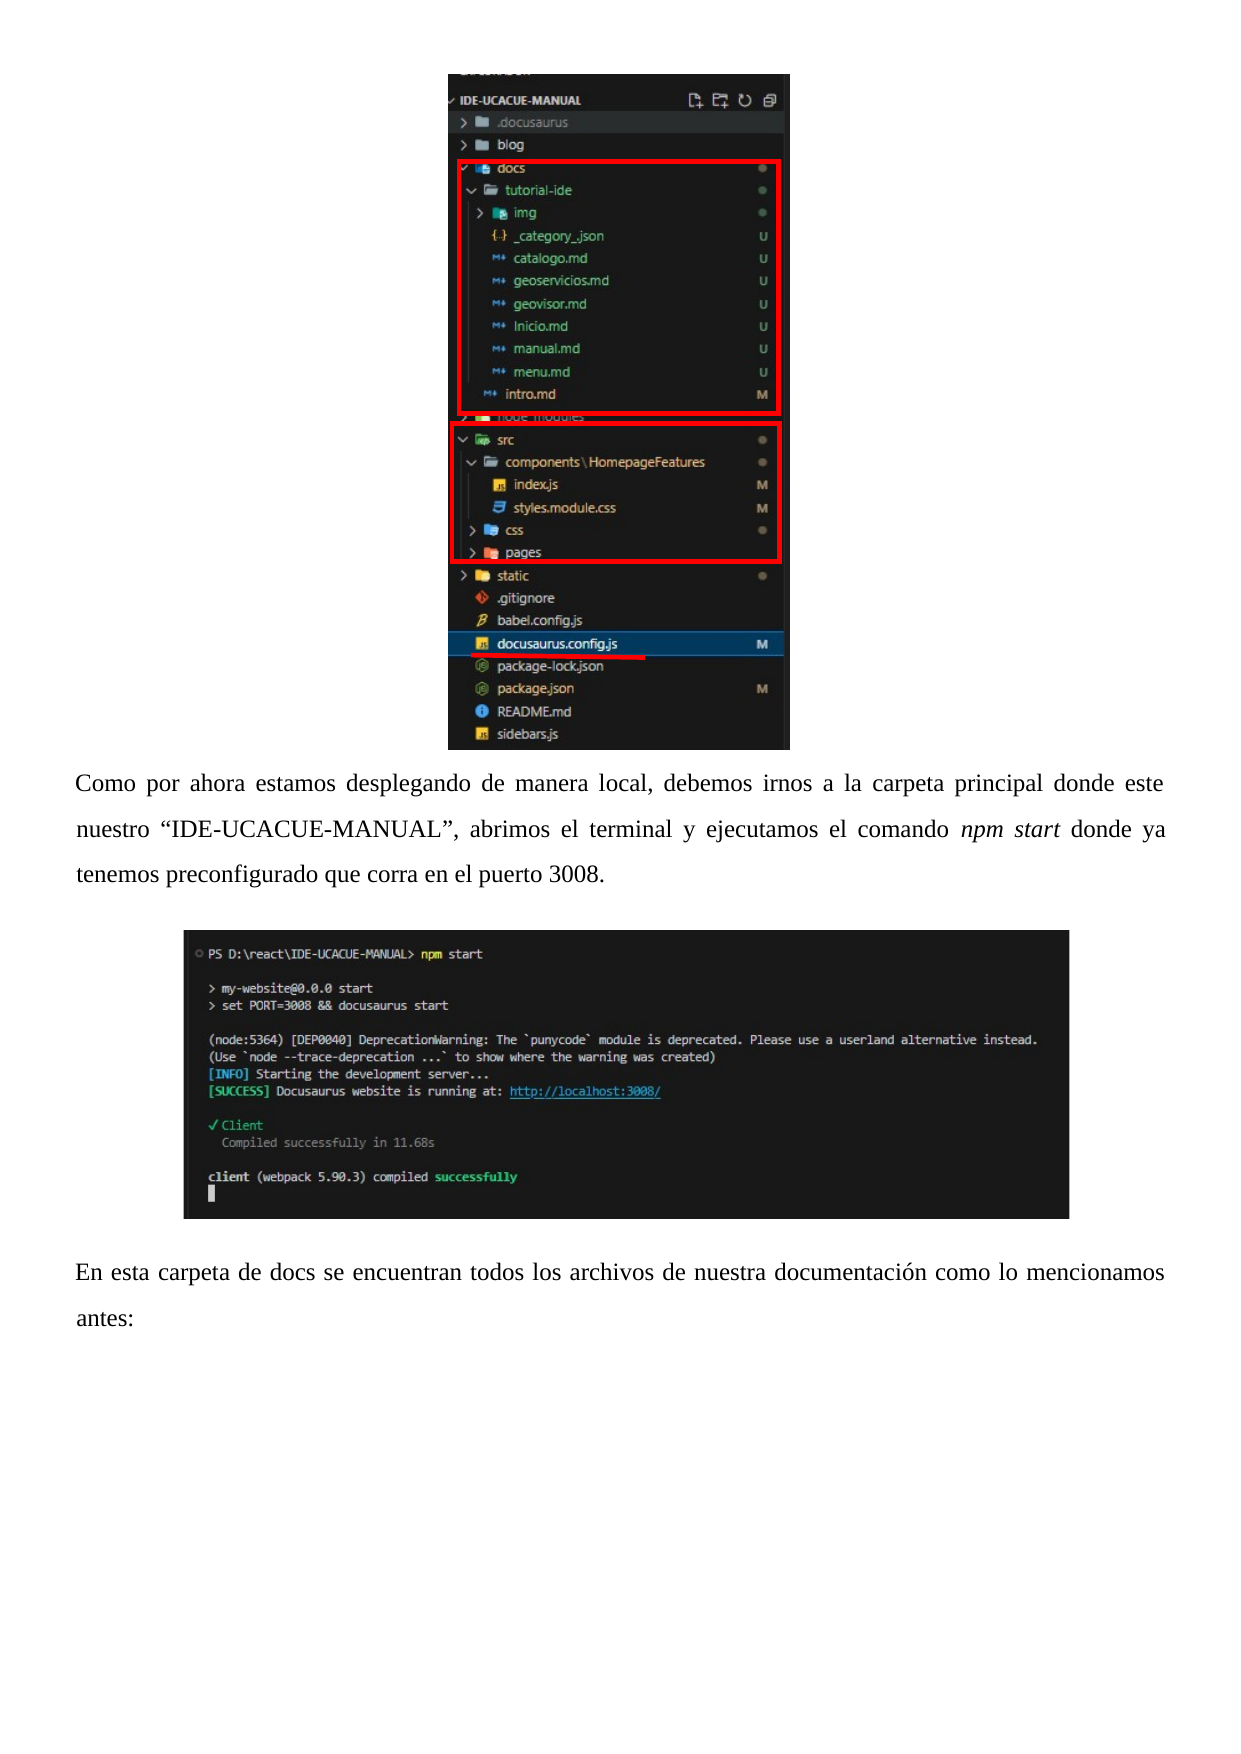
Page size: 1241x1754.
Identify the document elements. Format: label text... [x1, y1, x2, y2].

picture [183, 930, 1070, 1219]
text En esta carpeta de docs se encuentran todos los archivos de nuestra documentación como lo mencionamos antes: [75, 1257, 1166, 1331]
picture [448, 74, 790, 750]
text Como por ahora estamos desplegando de manera local, debemos irnos a la carpeta principal donde este nuestro “IDE-UCACUE-MANUAL”, abrimos el terminal y ejecutamos el comando npm start donde ya tenemos preconfigurado que corra en el puerto 3008. [75, 768, 1166, 888]
